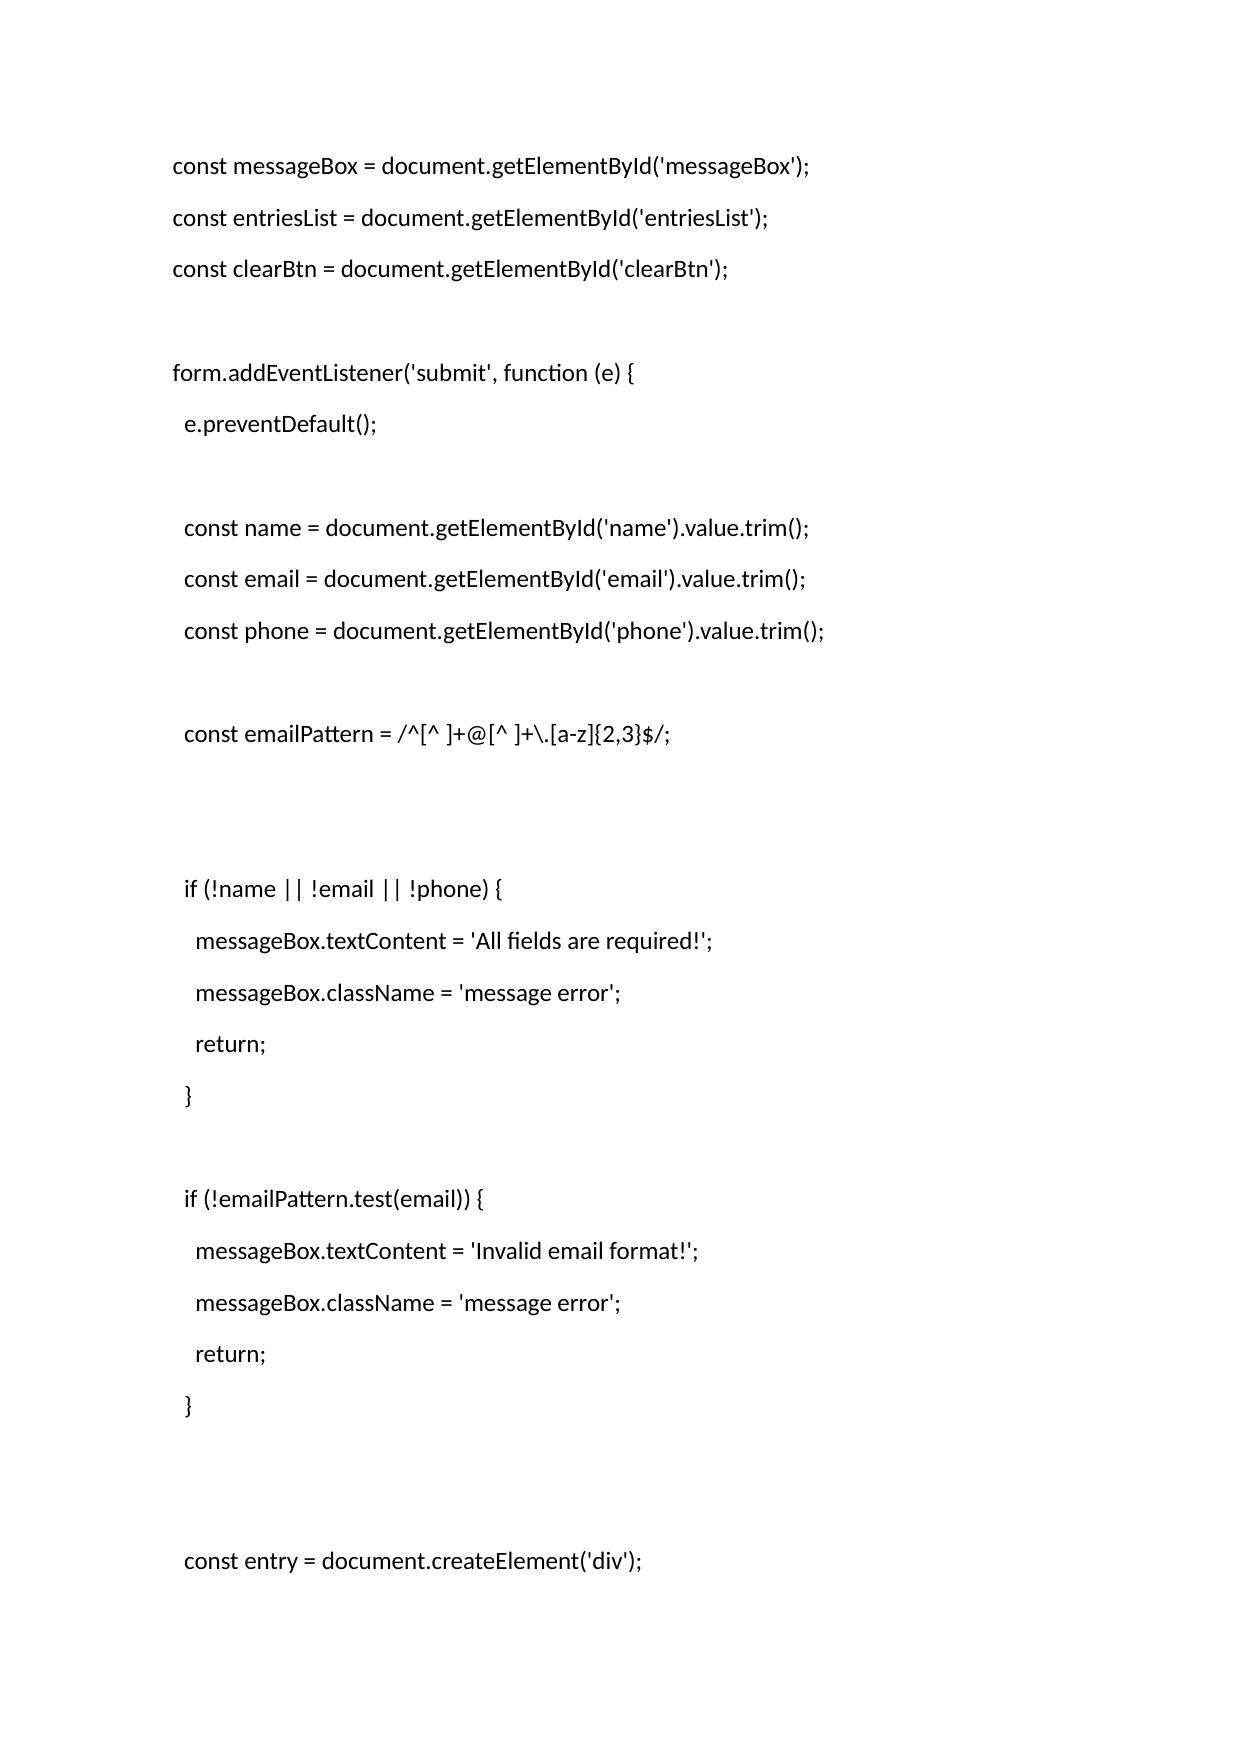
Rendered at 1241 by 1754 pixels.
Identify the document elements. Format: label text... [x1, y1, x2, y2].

text } [150, 1390, 1090, 1421]
text } [150, 1080, 1090, 1111]
text const emailPattern = /^[^ ]+@[^ ]+\.[a-z]{2,3}$/; [150, 718, 1090, 749]
text const clearBtn = document.getElementById('clearBtn'); [150, 253, 1090, 284]
text const entriesList = document.getElementById('entriesList'); [150, 202, 1090, 232]
text const email = document.getElementById('email').value.trim(); [150, 563, 1090, 594]
text if (!name || !email || !phone) { [150, 873, 1090, 904]
text return; [150, 1028, 1090, 1059]
text if (!emailPattern.test(email)) { [150, 1183, 1090, 1214]
text messageBox.className = 'message error'; [150, 977, 1090, 1007]
text const messageBox = document.getElementById('messageBox'); [150, 150, 1090, 181]
text const name = document.getElementById('name').value.trim(); [150, 512, 1090, 542]
text return; [150, 1338, 1090, 1369]
text const entry = document.createElement('div'); [150, 1545, 1090, 1576]
text e.preventDefault(); [150, 408, 1090, 439]
text messageBox.textContent = 'All fields are required!'; [150, 925, 1090, 956]
text messageBox.textContent = 'Invalid email format!'; [150, 1235, 1090, 1266]
text form.addEventListener('submit', function (e) { [150, 357, 1090, 387]
text const phone = document.getElementById('phone').value.trim(); [150, 615, 1090, 646]
text messageBox.className = 'message error'; [150, 1287, 1090, 1317]
